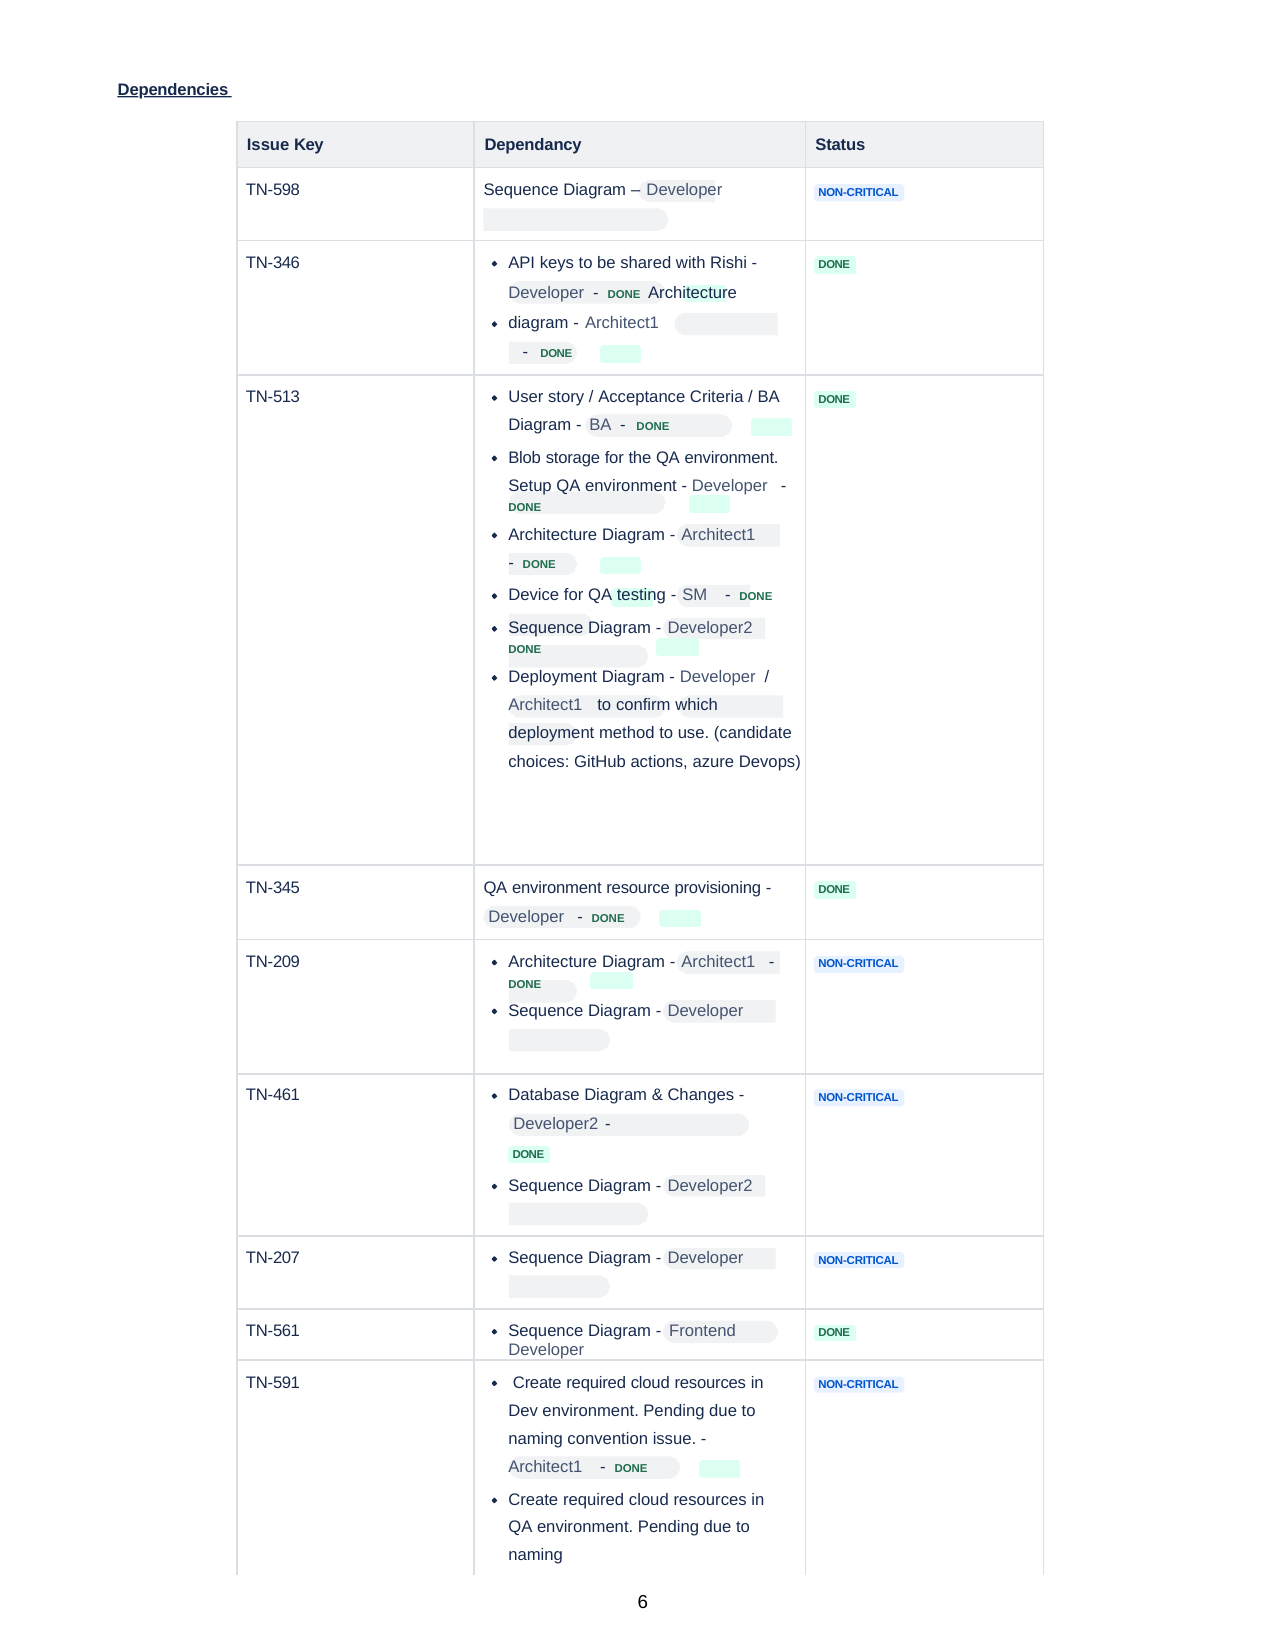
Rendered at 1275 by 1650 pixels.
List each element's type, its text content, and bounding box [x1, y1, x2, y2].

table_cell NON-CRITICAL [806, 1361, 1043, 1575]
table_header Issue Key [238, 122, 473, 167]
text Dependencies [117, 79, 1175, 99]
table_cell QA environment resource provisioning - Developer - DONE [475, 866, 805, 939]
table_cell Sequence Diagram - Developer [475, 1237, 805, 1308]
table_cell TN-209 [238, 940, 473, 1073]
table_cell Database Diagram & Changes - Developer2 - DONE Sequence Diagram - Developer2 [475, 1075, 805, 1235]
table_cell NON-CRITICAL [806, 1237, 1043, 1308]
table_cell Architecture Diagram - Architect1 - DONE Sequence Diagram - Developer [475, 940, 805, 1073]
table_cell Create required cloud resources in Dev environment. Pending due to naming convention issue. - Architect1 - DONE Create required cloud resources in QA environment. Pending due to naming [475, 1361, 805, 1575]
table_cell DONE [806, 241, 1043, 374]
table_cell TN-591 [238, 1361, 473, 1575]
table_cell TN-513 [238, 376, 473, 864]
table_cell User story / Acceptance Criteria / BA Diagram - BA - DONE Blob storage for the QA environment. Setup QA environment - Developer - DONE Architecture Diagram - Architect1 - DONE Device for QA testing - SM - DONE Sequence Diagram - Developer2 DONE Deployment Diagram - Developer / Architect1 to confirm which deployment method to use. (candidate choices: GitHub actions, azure Devops) [475, 376, 805, 864]
table_cell DONE [806, 866, 1043, 939]
table_header Dependancy [475, 122, 805, 167]
table_cell NON-CRITICAL [806, 1075, 1043, 1235]
table_cell TN-461 [238, 1075, 473, 1235]
table_cell TN-561 [238, 1310, 473, 1359]
table_cell TN-207 [238, 1237, 473, 1308]
table_cell TN-598 [238, 168, 473, 240]
table_cell NON-CRITICAL [806, 168, 1043, 240]
table_cell Sequence Diagram - Frontend Developer [475, 1310, 805, 1359]
table_cell API keys to be shared with Rishi - Developer - DONE Architecture diagram - Architect1 - DONE [475, 241, 805, 374]
table_cell Sequence Diagram – Developer [475, 168, 805, 240]
table_cell TN-345 [238, 866, 473, 939]
table_header Status [806, 122, 1043, 167]
table_cell NON-CRITICAL [806, 940, 1043, 1073]
table_cell TN-346 [238, 241, 473, 374]
table_cell DONE [806, 1310, 1043, 1359]
table_cell DONE [806, 376, 1043, 864]
